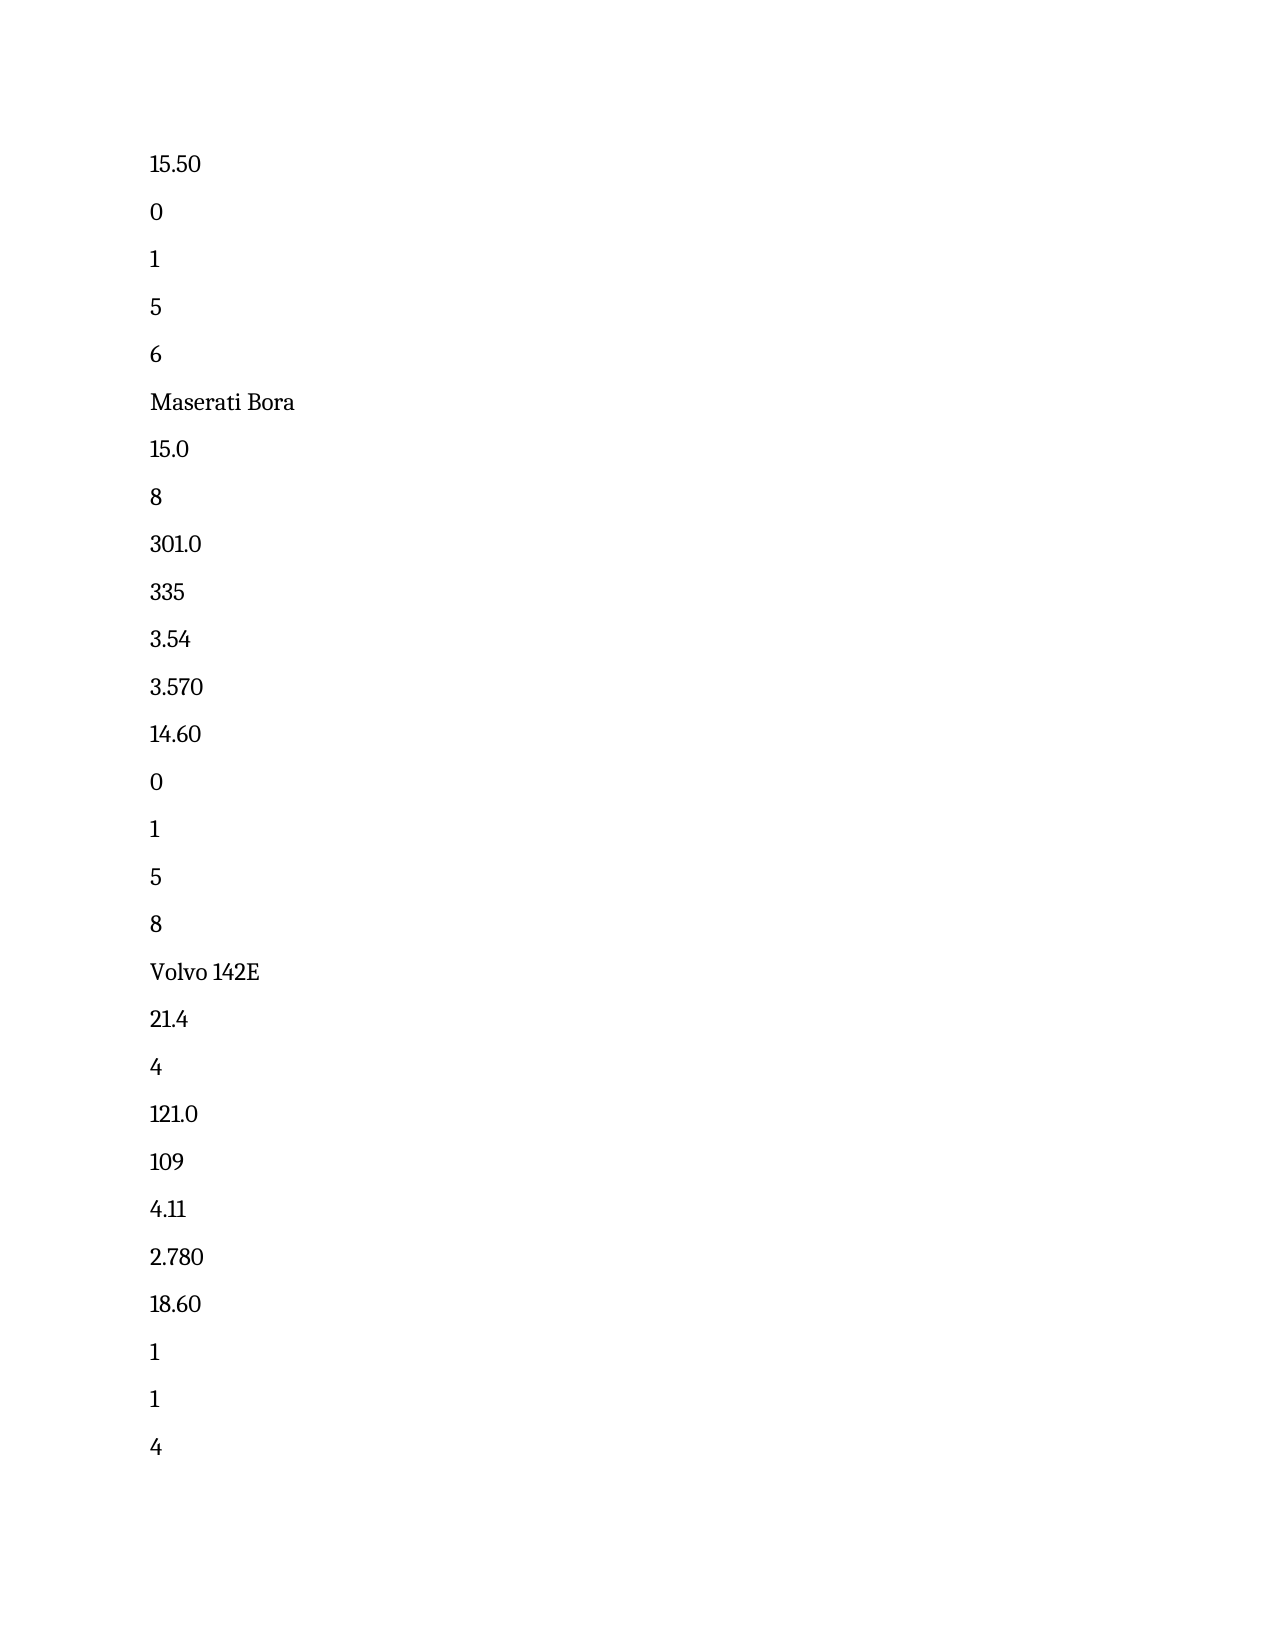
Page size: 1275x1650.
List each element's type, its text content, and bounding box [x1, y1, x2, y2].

text 301.0 [150, 530, 1125, 559]
text 4 [150, 1432, 1125, 1461]
text 335 [150, 577, 1125, 606]
text 8 [150, 482, 1125, 511]
text 6 [150, 340, 1125, 369]
text 109 [150, 1147, 1125, 1176]
text 1 [150, 815, 1125, 844]
text 121.0 [150, 1100, 1125, 1129]
text 2.780 [150, 1242, 1125, 1271]
text 1 [150, 1385, 1125, 1414]
text 4.11 [150, 1195, 1125, 1224]
text 15.0 [150, 435, 1125, 464]
text 4 [150, 1052, 1125, 1081]
text 1 [150, 245, 1125, 274]
text 5 [150, 292, 1125, 321]
text 14.60 [150, 720, 1125, 749]
text 21.4 [150, 1005, 1125, 1034]
text Maserati Bora [150, 387, 1125, 416]
text 18.60 [150, 1290, 1125, 1319]
text 3.54 [150, 625, 1125, 654]
text 0 [150, 197, 1125, 226]
text 5 [150, 862, 1125, 891]
text 3.570 [150, 672, 1125, 701]
text 15.50 [150, 150, 1125, 179]
text Volvo 142E [150, 957, 1125, 986]
text 1 [150, 1337, 1125, 1366]
text 0 [150, 767, 1125, 796]
text 8 [150, 910, 1125, 939]
